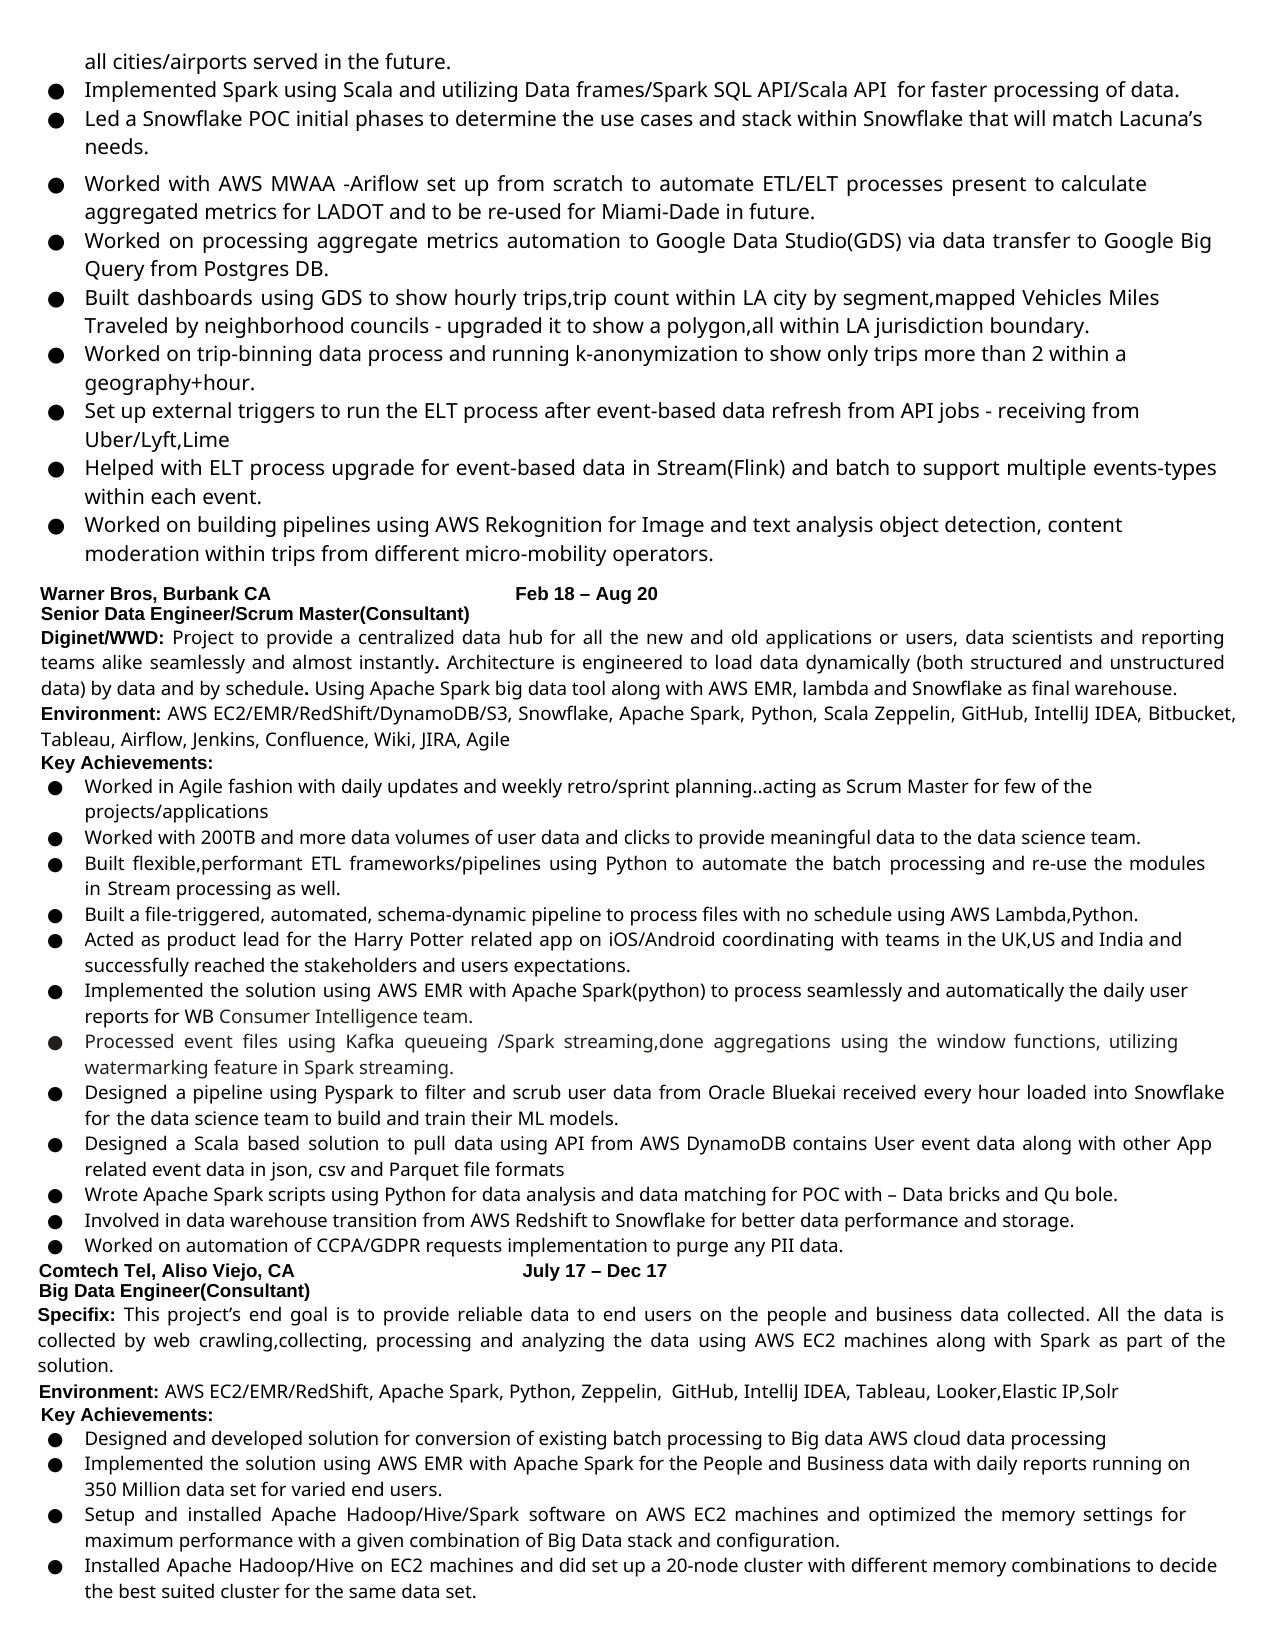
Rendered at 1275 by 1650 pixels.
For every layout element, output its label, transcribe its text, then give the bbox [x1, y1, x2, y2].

text Environment: AWS EC2/EMR/RedShift, Apache Spark, Python, Zeppelin, GitHub, IntelliJ IDEA, Tableau, Looker,Elastic IP,Solr [38, 1378, 1258, 1403]
list Designed a Scala based solution to pull data using API from AWS DynamoDB contains User event data along with other App related event data in json, csv and Parquet file formats [47, 1131, 1226, 1182]
list Built flexible,performant ETL frameworks/pipelines using Python to automate the batch processing and re-use the modules in Stream processing as well. [47, 850, 1226, 901]
list Acted as product lead for the Harry Potter related app on iOS/Android coordinating with teams in the UK,US and India and successfully reached the stakeholders and users expectations. [47, 926, 1226, 977]
text Environment: AWS EC2/EMR/RedShift/DynamoDB/S3, Snowflake, Apache Spark, Python, Scala Zeppelin, GitHub, IntelliJ IDEA, Bitbucket, Tableau, Airflow, Jenkins, Confluence, Wiki, JIRA, Agile [41, 701, 1237, 752]
subtitle Warner Bros, Burbank CA Feb 18 – Aug 20 Senior Data Engineer/Scrum Master(Consultant) [40, 584, 658, 624]
list Installed Apache Hadoop/Hive on EC2 machines and did set up a 20-node cluster with different memory combinations to decide the best suited cluster for the same data set. [47, 1553, 1226, 1604]
list Built dashboards using GDS to show hourly trips,trip count within LA city by segment,mapped Vehicles Miles Traveled by neighborhood councils - upgraded it to show a polygon,all within LA jurisdiction boundary. [47, 283, 1226, 339]
list Setup and installed Apache Hadoop/Hive/Spark software on AWS EC2 machines and optimized the memory settings for maximum performance with a given combination of Big Data stack and configuration. [47, 1502, 1226, 1553]
list Worked on automation of CCPA/GDPR requests implementation to purge any PII data. [47, 1233, 1258, 1258]
list Built a file-triggered, automated, schema-dynamic pipeline to process files with no schedule using AWS Lambda,Python. [47, 901, 1258, 926]
list Worked on trip-binning data process and running k-anonymization to show only trips more than 2 within a geography+hour. [47, 339, 1258, 396]
list Wrote Apache Spark scripts using Python for data analysis and data matching for POC with – Data bricks and Qu bole. [47, 1182, 1258, 1207]
list Processed event files using Kafka queueing /Spark streaming,done aggregations using the window functions, utilizing watermarking feature in Spark streaming. [47, 1028, 1237, 1079]
list Involved in data warehouse transition from AWS Redshift to Snowflake for better data performance and storage. [47, 1207, 1258, 1233]
subtitle Key Achievements: [41, 1403, 1258, 1425]
list Designed a pipeline using Pyspark to filter and scrub user data from Oracle Bluekai received every hour loaded into Snowflake for the data science team to build and train their ML models. [47, 1079, 1226, 1131]
subtitle Key Achievements: [41, 752, 1258, 773]
list Led a Snowflake POC initial phases to determine the use cases and stack within Snowflake that will match Lacuna’s needs. [47, 104, 1258, 161]
list Implemented the solution using AWS EMR with Apache Spark(python) to process seamlessly and automatically the daily user reports for WB Consumer Intelligence team. [47, 977, 1226, 1028]
list Worked with AWS MWAA -Ariflow set up from scratch to automate ETL/ELT processes present to calculate aggregated metrics for LADOT and to be re-used for Miami-Dade in future. [47, 169, 1226, 226]
list Worked on processing aggregate metrics automation to Google Data Studio(GDS) via data transfer to Google Big Query from Postgres DB. [47, 226, 1226, 283]
list Helped with ELT process upgrade for event-based data in Stream(Flink) and batch to support multiple events-types within each event. [47, 453, 1226, 510]
list Set up external triggers to run the ELT process after event-based data refresh from API jobs - receiving from Uber/Lyft,Lime [47, 396, 1258, 453]
list Implemented the solution using AWS EMR with Apache Spark for the People and Business data with daily reports running on 350 Million data set for varied end users. [47, 1451, 1227, 1502]
list Worked with 200TB and more data volumes of user data and clicks to provide meaningful data to the data science team. [47, 824, 1258, 850]
text all cities/airports served in the future. [84, 47, 1258, 75]
list Designed and developed solution for conversion of existing batch processing to Big data AWS cloud data processing [47, 1425, 1258, 1451]
list Implemented Spark using Scala and utilizing Data frames/Spark SQL API/Scala API for faster processing of data. [47, 75, 1258, 104]
list Worked on building pipelines using AWS Rekognition for Image and text analysis object detection, content moderation within trips from different micro-mobility operators. [47, 510, 1237, 567]
list Worked in Agile fashion with daily updates and weekly retro/sprint planning..acting as Scrum Master for few of the projects/applications [47, 773, 1258, 824]
text Diginet/WWD: Project to provide a centralized data hub for all the new and old applications or users, data scientists and reporting teams alike seamlessly and almost instantly. Architecture is engineered to load data dynamically (both structured and unstructured data) by data and by schedule. Using Apache Spark big data tool along with AWS EMR, lambda and Snowflake as final warehouse. [41, 624, 1226, 701]
text Specifix: This project’s end goal is to provide reliable data to end users on the people and business data collected. All the data is collected by web crawling,collecting, processing and analyzing the data using AWS EC2 machines along with Spark as part of the solution. [37, 1301, 1226, 1378]
subtitle Comtech Tel, Aliso Viejo, CA July 17 – Dec 17 Big Data Engineer(Consultant) [38, 1262, 667, 1301]
